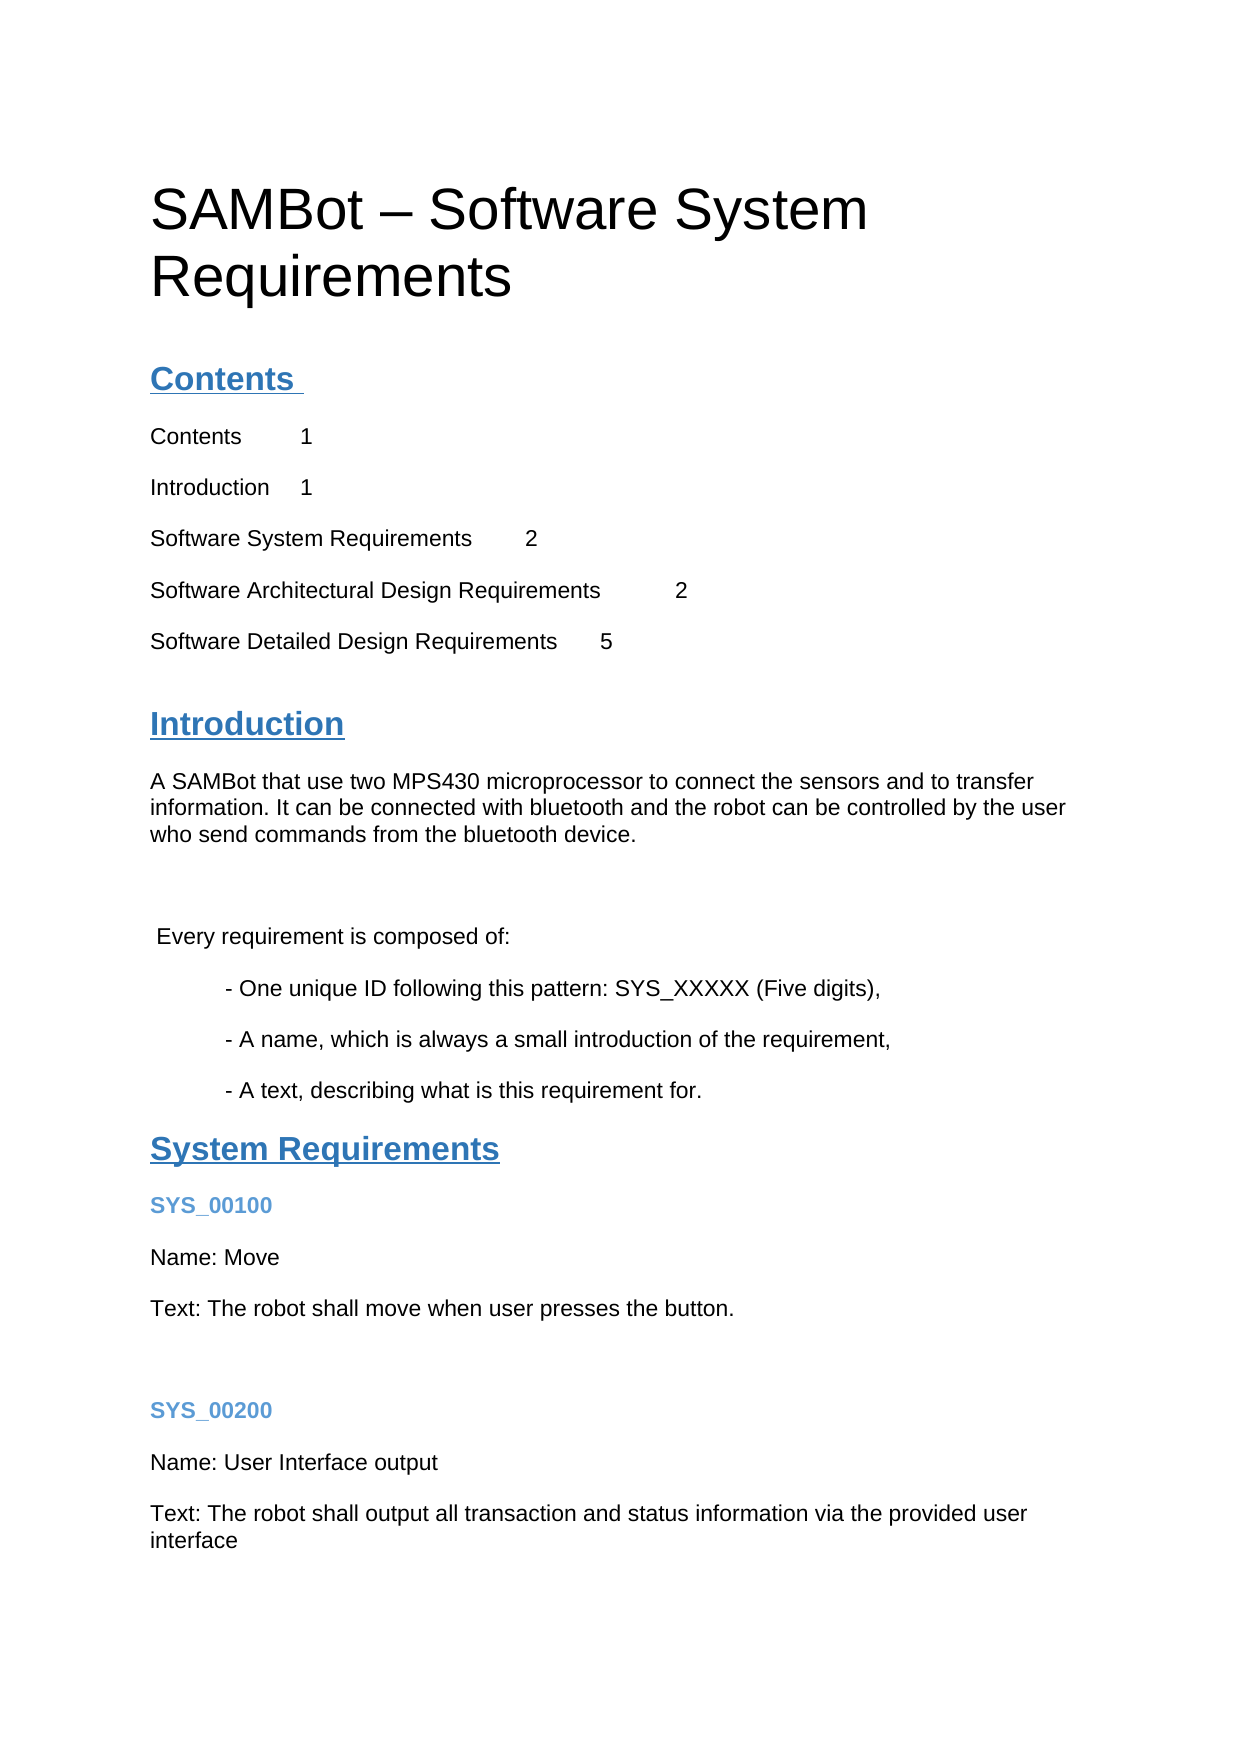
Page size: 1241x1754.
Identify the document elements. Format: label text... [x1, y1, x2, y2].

text Name: Move [150, 1243, 1090, 1270]
text Software Architectural Design Requirements 2 [150, 577, 1090, 603]
subtitle Introduction [150, 704, 1090, 743]
text Contents 1 [150, 423, 1090, 449]
text SYS_00200 [150, 1397, 1090, 1424]
text System Requirements [150, 1129, 1090, 1167]
text SYS_00100 [150, 1192, 1090, 1218]
text - One unique ID following this pattern: SYS_XXXXX (Five digits), [225, 974, 1090, 1001]
text Text: The robot shall move when user presses the button. [150, 1295, 1090, 1321]
text SAMBot – Software System Requirements [150, 175, 1090, 309]
text A SAMBot that use two MPS430 microprocessor to connect the sensors and to transfer information. It can be connected with bluetooth and the robot can be controlled by the user who send commands from the bluetooth device. [150, 768, 1090, 847]
text - A text, describing what is this requirement for. [225, 1077, 1090, 1104]
text Introduction 1 [150, 474, 1090, 500]
text Software Detailed Design Requirements 5 [150, 628, 1090, 654]
text Name: User Interface output [150, 1449, 1090, 1475]
text Text: The robot shall output all transaction and status information via the provided user interface [150, 1500, 1090, 1553]
text Every requirement is composed of: [150, 923, 1090, 949]
text Software System Requirements 2 [150, 525, 1090, 552]
text - A name, which is always a small introduction of the requirement, [225, 1026, 1090, 1052]
subtitle Contents [150, 359, 1090, 398]
